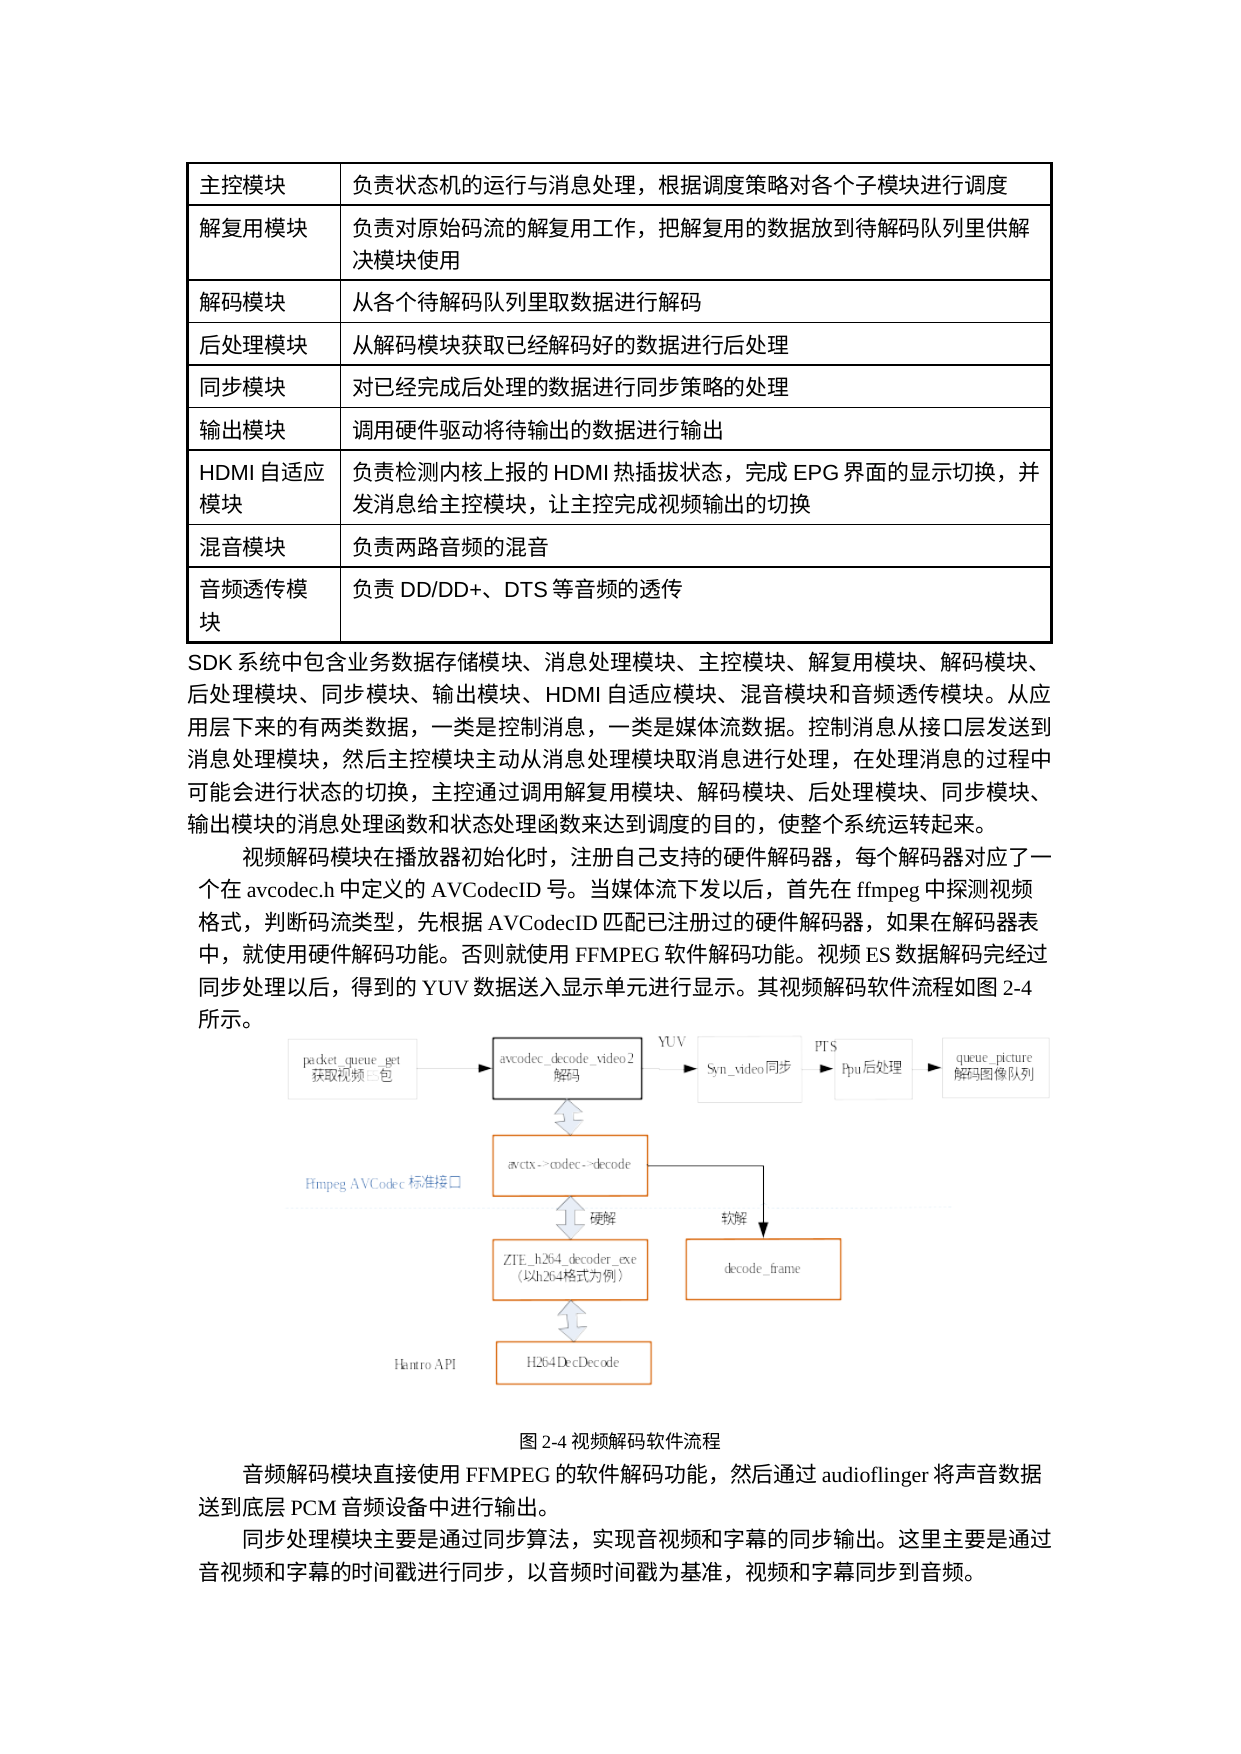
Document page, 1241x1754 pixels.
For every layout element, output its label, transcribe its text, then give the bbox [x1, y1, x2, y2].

table_cell 音频透传模块 [189, 568, 340, 641]
table_cell 调用硬件驱动将待输出的数据进行输出 [341, 408, 1050, 449]
table_cell 负责检测内核上报的HDMI热插拔状态，完成EPG界面的显示切换，并发消息给主控模块，让主控完成视频输出的切换 [341, 451, 1050, 524]
table_cell 负责对原始码流的解复用工作，把解复用的数据放到待解码队列里供解决模块使用 [341, 206, 1050, 279]
text 音频解码模块直接使用FFMPEG的软件解码功能，然后通过audioflinger将声音数据送到底层PCM音频设备中进行输出。 [198, 1457, 1053, 1522]
table_cell 后处理模块 [189, 323, 340, 364]
table_cell 解码模块 [189, 281, 340, 322]
text 图2-4 视频解码软件流程 [187, 1424, 1053, 1457]
table_cell 负责两路音频的混音 [341, 525, 1050, 566]
text 同步处理模块主要是通过同步算法，实现音视频和字幕的同步输出。这里主要是通过音视频和字幕的时间戳进行同步，以音频时间戳为基准，视频和字幕同步到音频。 [198, 1522, 1053, 1587]
table_cell 从解码模块获取已经解码好的数据进行后处理 [341, 323, 1050, 364]
table_cell 混音模块 [189, 525, 340, 566]
table_cell 负责DD/DD+、DTS等音频的透传 [341, 568, 1050, 641]
text 视频解码模块在播放器初始化时，注册自己支持的硬件解码器，每个解码器对应了一个在avcodec.h中定义的AVCodecID号。当媒体流下发以后，首先在ffmpeg中探测视频格式，判断码流类型，先根据AVCodecID匹配已注册过的硬件解码器，如果在解码器表中，就使用硬件解码功能。否则就使用FFMPEG软件解码功能。视频ES数据解码完经过同步处理以后，得到的YUV数据送入显示单元进行显示。其视频解码软件流程如图2-4所示。 [198, 839, 1053, 1034]
table_cell 输出模块 [189, 408, 340, 449]
text SDK系统中包含业务数据存储模块、消息处理模块、主控模块、解复用模块、解码模块、后处理模块、同步模块、输出模块、HDMI自适应模块、混音模块和音频透传模块。从应用层下来的有两类数据，一类是控制消息，一类是媒体流数据。控制消息从接口层发送到消息处理模块，然后主控模块主动从消息处理模块取消息进行处理，在处理消息的过程中可能会进行状态的切换，主控通过调用解复用模块、解码模块、后处理模块、同步模块、输出模块的消息处理函数和状态处理函数来达到调度的目的，使整个系统运转起来。 [187, 644, 1053, 839]
table_cell 主控模块 [189, 164, 340, 204]
table_cell HDMI自适应模块 [189, 451, 340, 524]
table_cell 负责状态机的运行与消息处理，根据调度策略对各个子模块进行调度 [341, 164, 1050, 204]
table_cell 解复用模块 [189, 206, 340, 279]
table_cell 同步模块 [189, 366, 340, 406]
table_cell 从各个待解码队列里取数据进行解码 [341, 281, 1050, 322]
table_cell 对已经完成后处理的数据进行同步策略的处理 [341, 366, 1050, 406]
